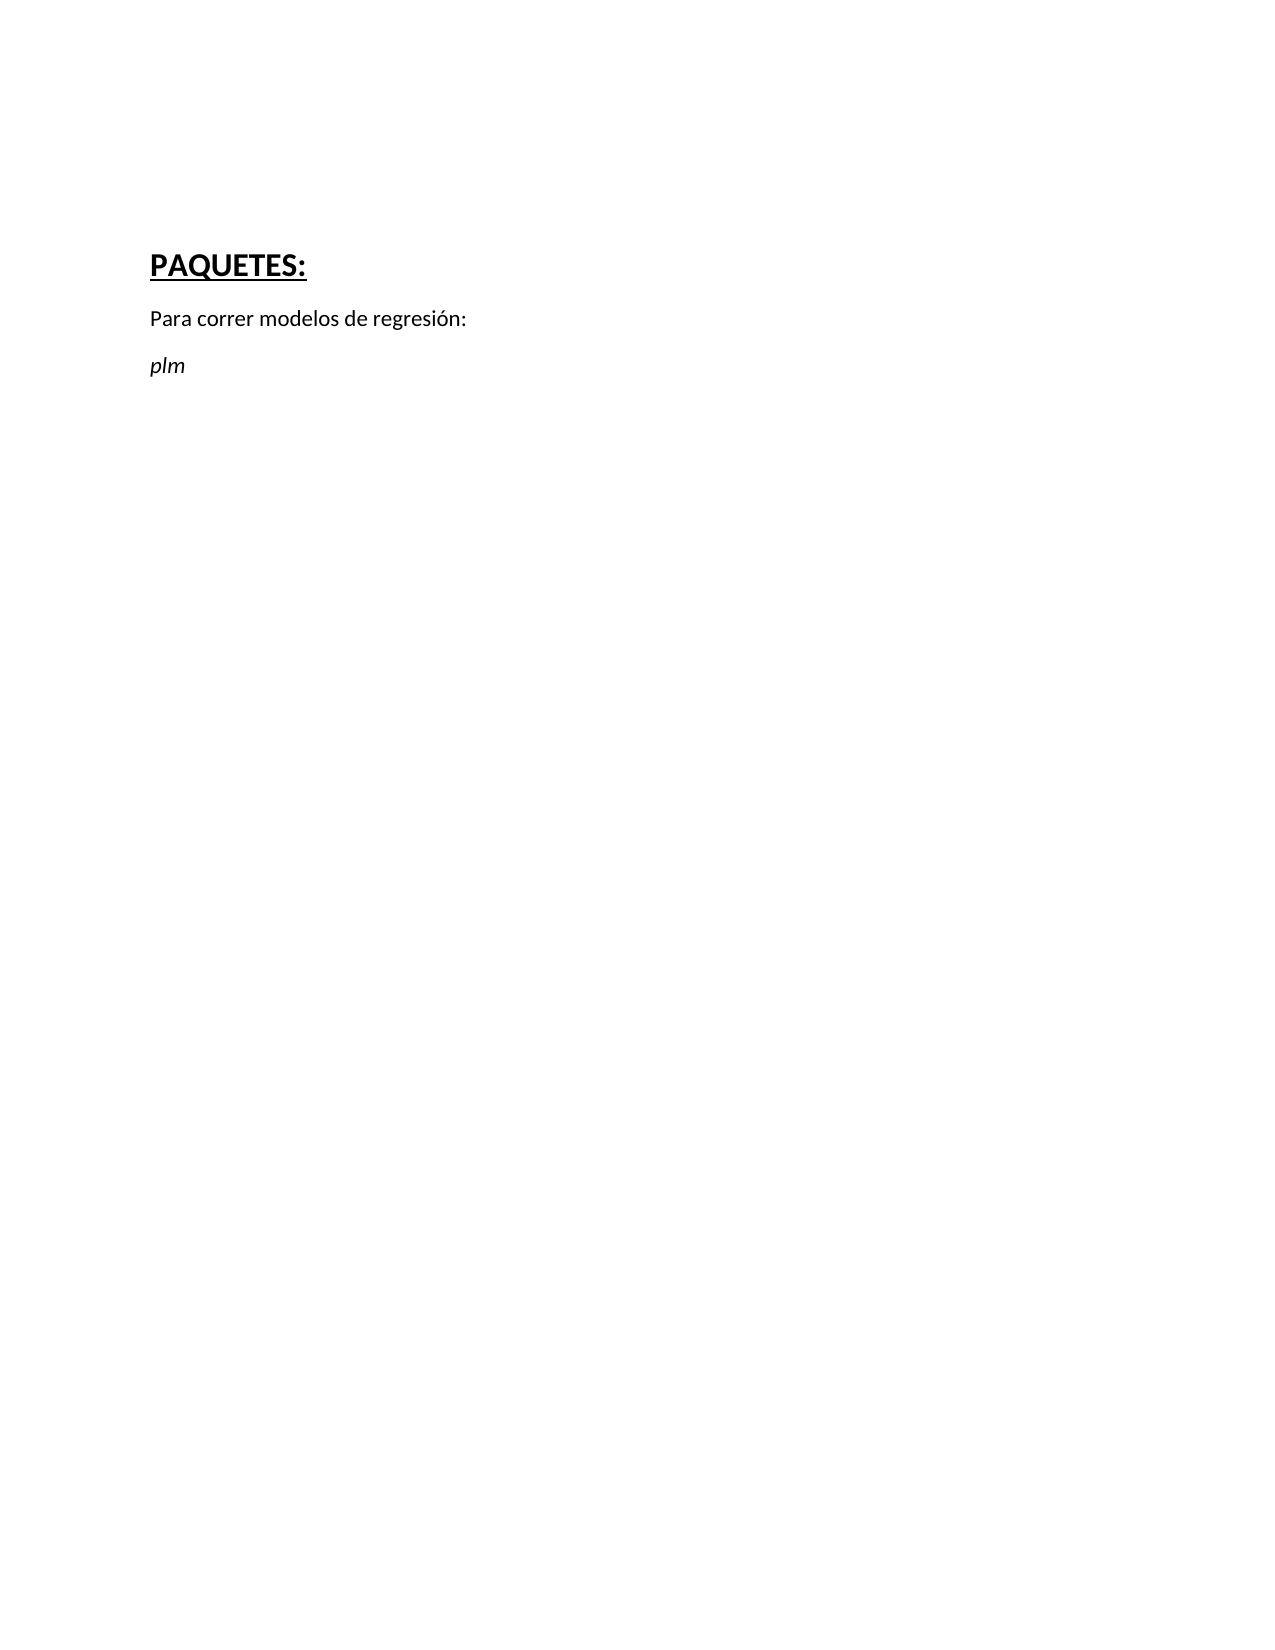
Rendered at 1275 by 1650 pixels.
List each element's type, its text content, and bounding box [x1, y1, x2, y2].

text PAQUETES: [150, 244, 1125, 284]
text plm [150, 351, 1125, 379]
text Para correr modelos de regresión: [150, 304, 1125, 332]
